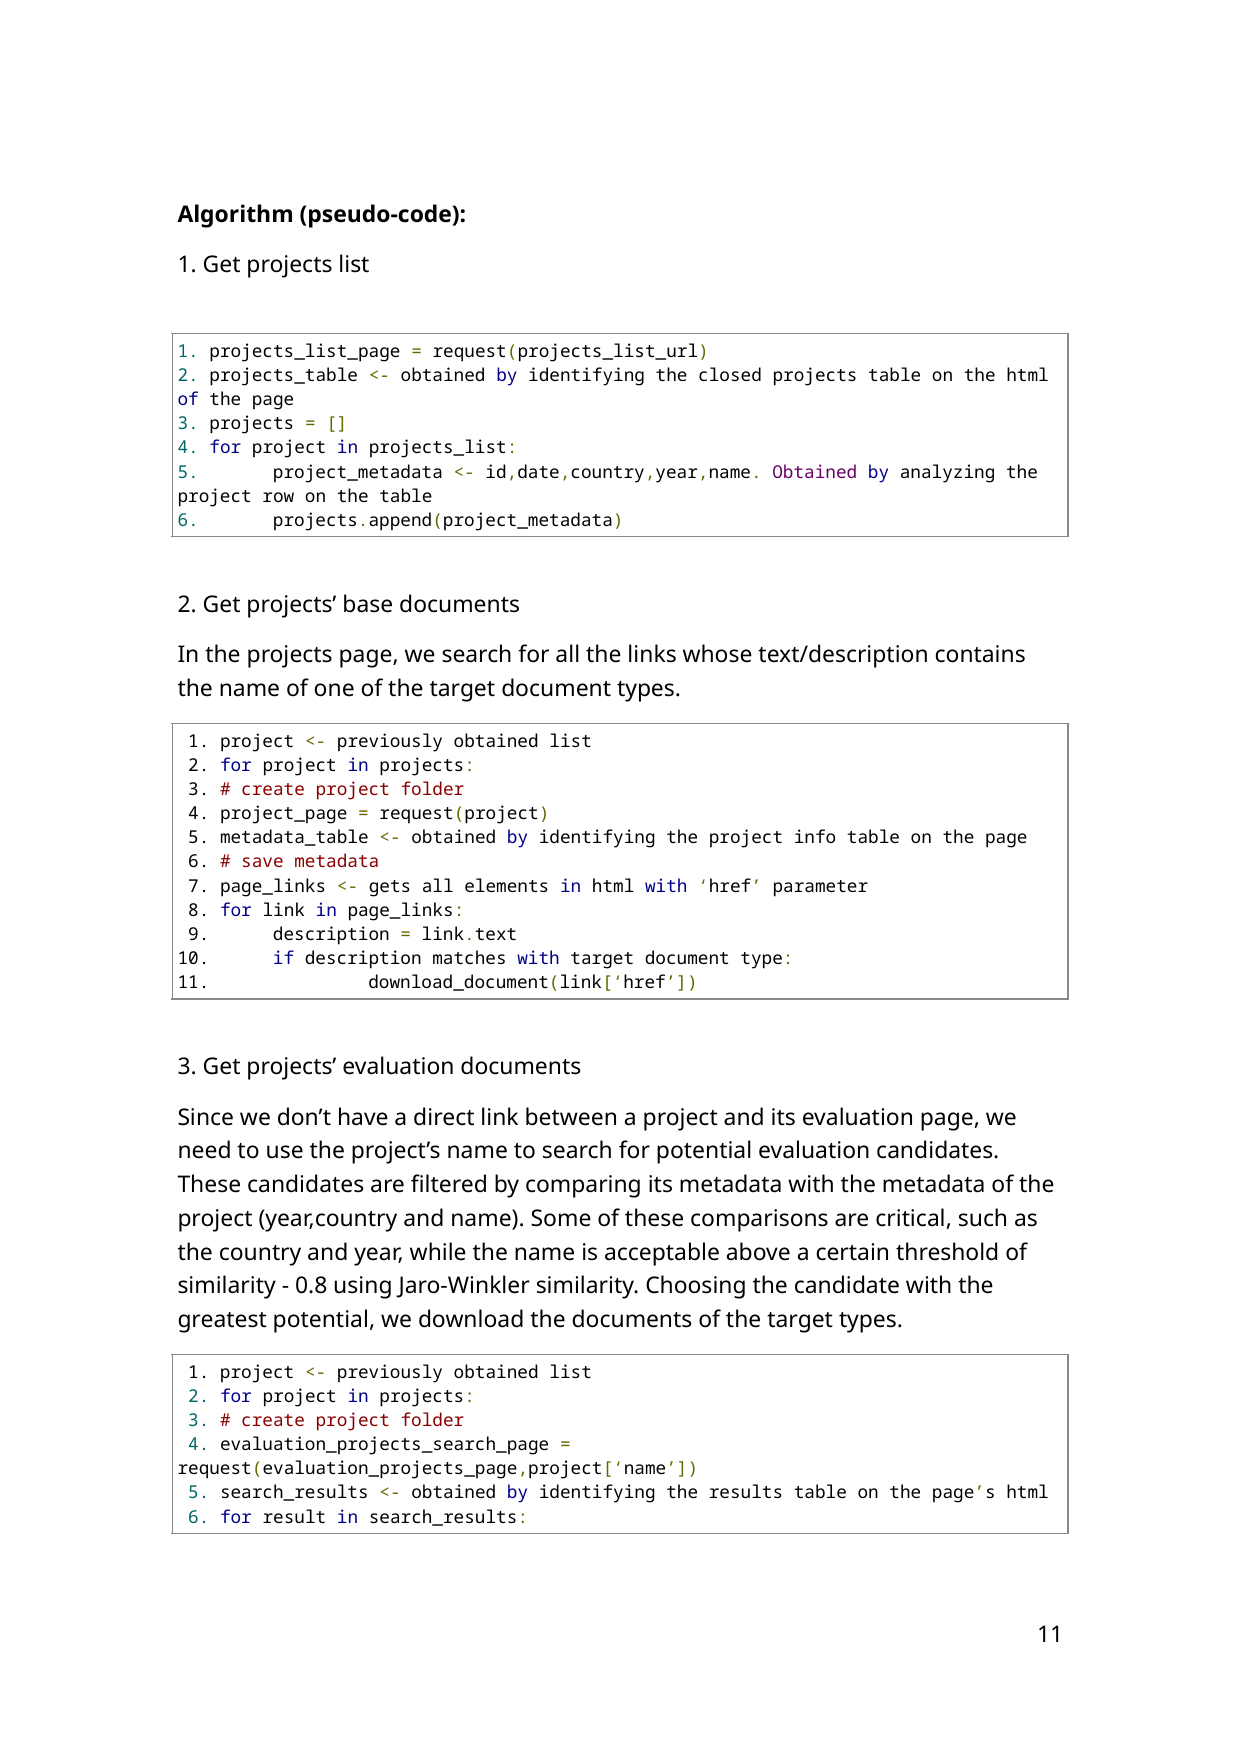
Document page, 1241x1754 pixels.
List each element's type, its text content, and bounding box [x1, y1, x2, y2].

text 3. # create project folder [177, 776, 1063, 801]
text 6. projects.append(project_metadata) [173, 502, 1067, 536]
text 3. Get projects’ evaluation documents [177, 1050, 1063, 1081]
text 6. for result in search_results: [173, 1498, 1067, 1533]
text 4. project_page = request(project) [177, 801, 1063, 825]
text 11. download_document(link[‘href’]) [173, 964, 1067, 998]
text 2. projects_table <- obtained by identifying the closed projects table on the html of the page [177, 362, 1063, 411]
text 10. if description matches with target document type: [177, 946, 1063, 964]
text Since we don’t have a direct link between a project and its evaluation page, we need to use the project’s name to search for potential evaluation candidates. These candidates are filtered by comparing its metadata with the metadata of the project (year,country and name). Some of these comparisons are critical, such as the country and year, while the name is acceptable above a certain threshold of similarity - 0.8 using Jaro-Winkler similarity. Choosing the candidate with the greatest potential, we download the documents of the target types. [177, 1101, 1063, 1334]
text 1. projects_list_page = request(projects_list_url) [173, 334, 1067, 362]
text 5. project_metadata <- id,date,country,year,name. Obtained by analyzing the project row on the table [177, 459, 1063, 502]
text 5. search_results <- obtained by identifying the results table on the page’s html [177, 1480, 1063, 1498]
text Algorithm (pseudo-code): [177, 198, 1063, 229]
text 1. Get projects list [177, 248, 1063, 313]
text 8. for link in page_links: [177, 897, 1063, 921]
text 2. for project in projects: [177, 752, 1063, 776]
text 2. Get projects’ base documents [177, 588, 1063, 619]
text 4. evaluation_projects_search_page = request(evaluation_projects_page,project[‘name’]) [177, 1432, 1063, 1480]
text 9. description = link.text [177, 921, 1063, 946]
text 1. project <- previously obtained list [173, 724, 1067, 752]
text 3. projects = [] [177, 411, 1063, 435]
text 5. metadata_table <- obtained by identifying the project info table on the page [177, 825, 1063, 849]
text In the projects page, we search for all the links whose text/description contains the name of one of the target document types. [177, 638, 1063, 703]
text 7. page_links <- gets all elements in html with ‘href’ parameter [177, 873, 1063, 897]
text 1. project <- previously obtained list [173, 1355, 1067, 1383]
text 6. # save metadata [177, 849, 1063, 873]
text 2. for project in projects: [177, 1383, 1063, 1407]
text 4. for project in projects_list: [177, 435, 1063, 459]
text 3. # create project folder [177, 1407, 1063, 1432]
